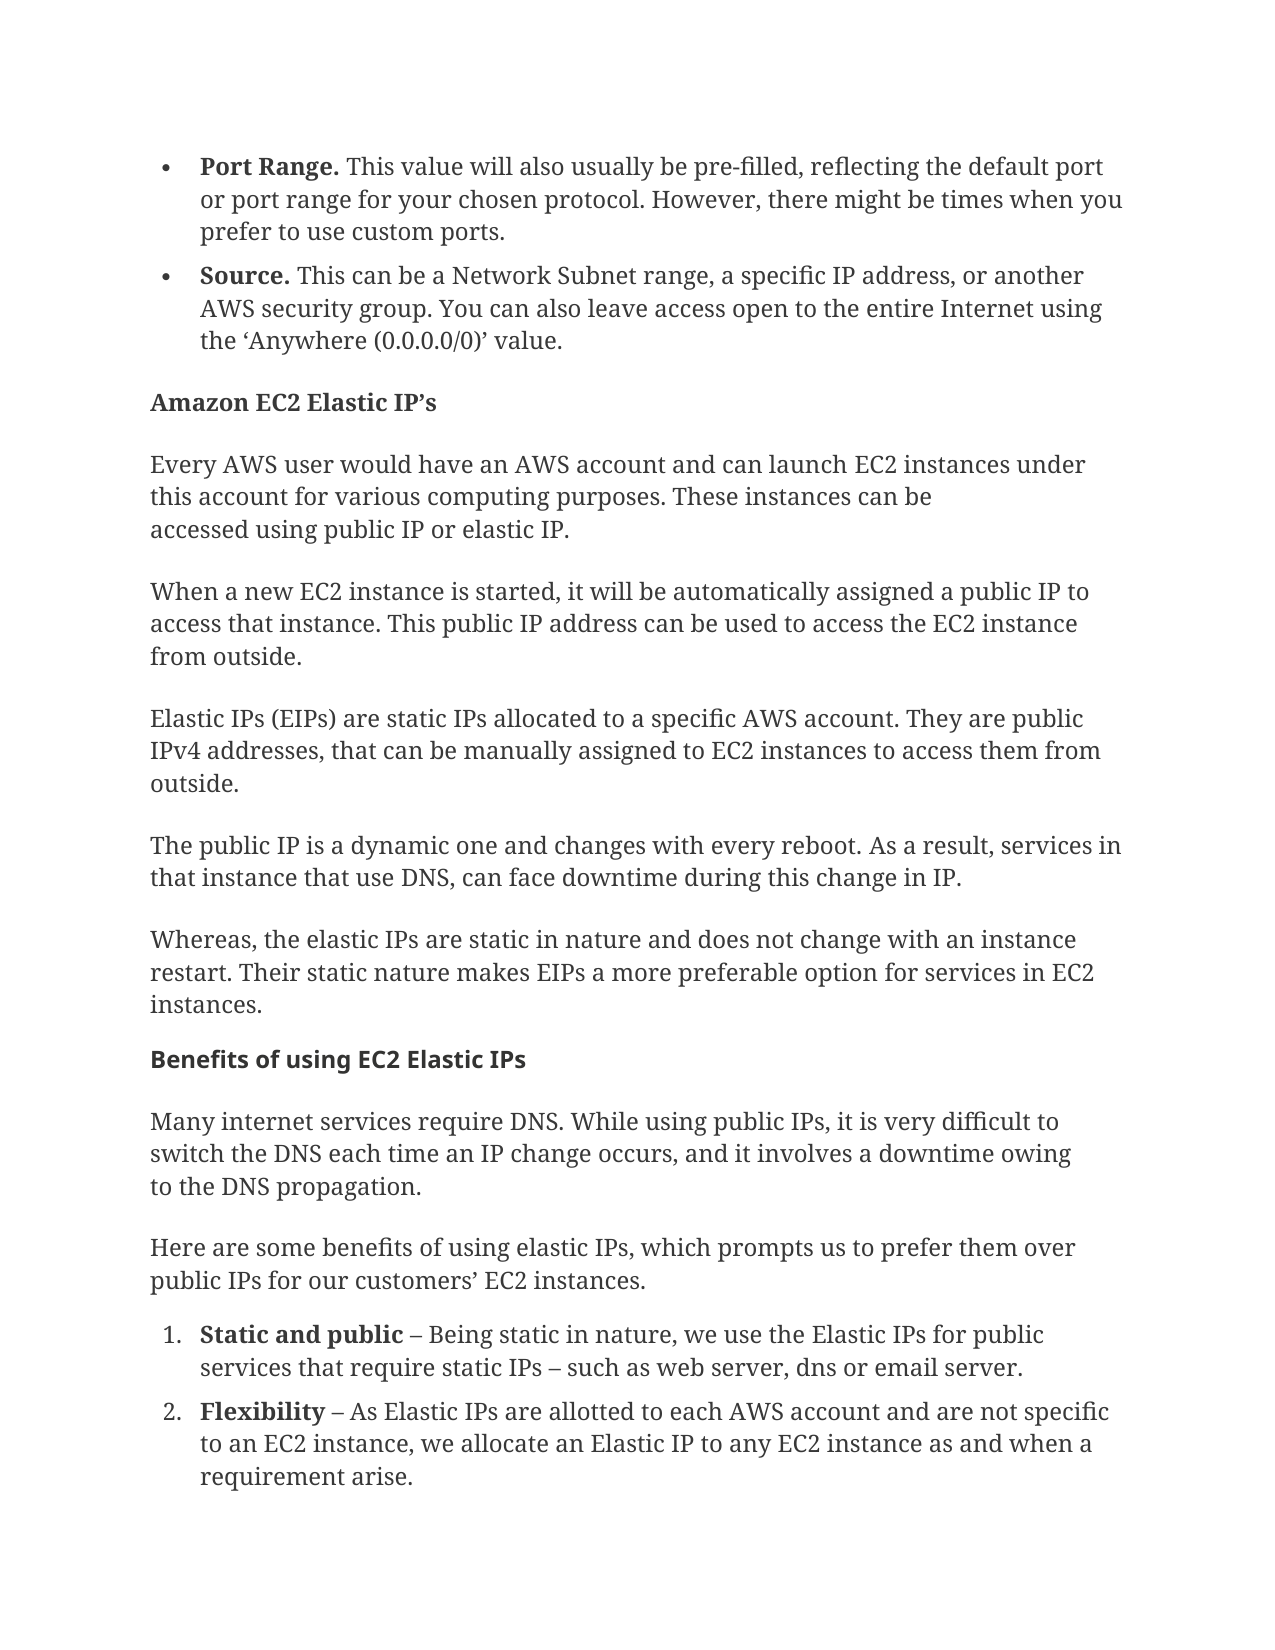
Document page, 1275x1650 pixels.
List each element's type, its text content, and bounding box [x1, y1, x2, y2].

text Here are some benefits of using elastic IPs, which prompts us to prefer them over public IPs for our customers’ EC2 instances. [150, 1231, 1125, 1296]
list Static and public – Being static in nature, we use the Elastic IPs for public services that require static IPs – such as web server, dns or email server. [162, 1318, 1125, 1383]
text When a new EC2 instance is started, it will be automatically assigned a public IP to access that instance. This public IP address can be used to access the EC2 instance from outside. [150, 574, 1125, 672]
text Amazon EC2 Elastic IP’s [150, 386, 1125, 418]
text Many internet services require DNS. While using public IPs, it is very difficult to switch the DNS each time an IP change occurs, and it involves a downtime owing to the DNS propagation. [150, 1104, 1125, 1202]
text The public IP is a dynamic one and changes with every reboot. As a result, services in that instance that use DNS, can face downtime during this change in IP. [150, 828, 1125, 894]
list Flexibility – As Elastic IPs are allotted to each AWS account and are not specific to an EC2 instance, we allocate an Elastic IP to any EC2 instance as and when a requirement arise. [162, 1394, 1125, 1492]
text Every AWS user would have an AWS account and can launch EC2 instances under this account for various computing purposes. These instances can be accessed using public IP or elastic IP. [150, 447, 1125, 545]
text Benefits of using EC2 Elastic IPs [150, 1042, 1125, 1075]
list Source. This can be a Network Subnet range, a specific IP address, or another AWS security group. You can also leave access open to the entire Internet using the ‘Anywhere (0.0.0.0/0)’ value. [162, 259, 1125, 357]
list Port Range. This value will also usually be pre-filled, reflecting the default port or port range for your chosen protocol. However, there might be times when you prefer to use custom ports. [162, 150, 1125, 248]
text Whereas, the elastic IPs are static in nature and does not change with an instance restart. Their static nature makes EIPs a more preferable option for services in EC2 instances. [150, 923, 1125, 1021]
text Elastic IPs (EIPs) are static IPs allocated to a specific AWS account. They are public IPv4 addresses, that can be manually assigned to EC2 instances to access them from outside. [150, 701, 1125, 799]
